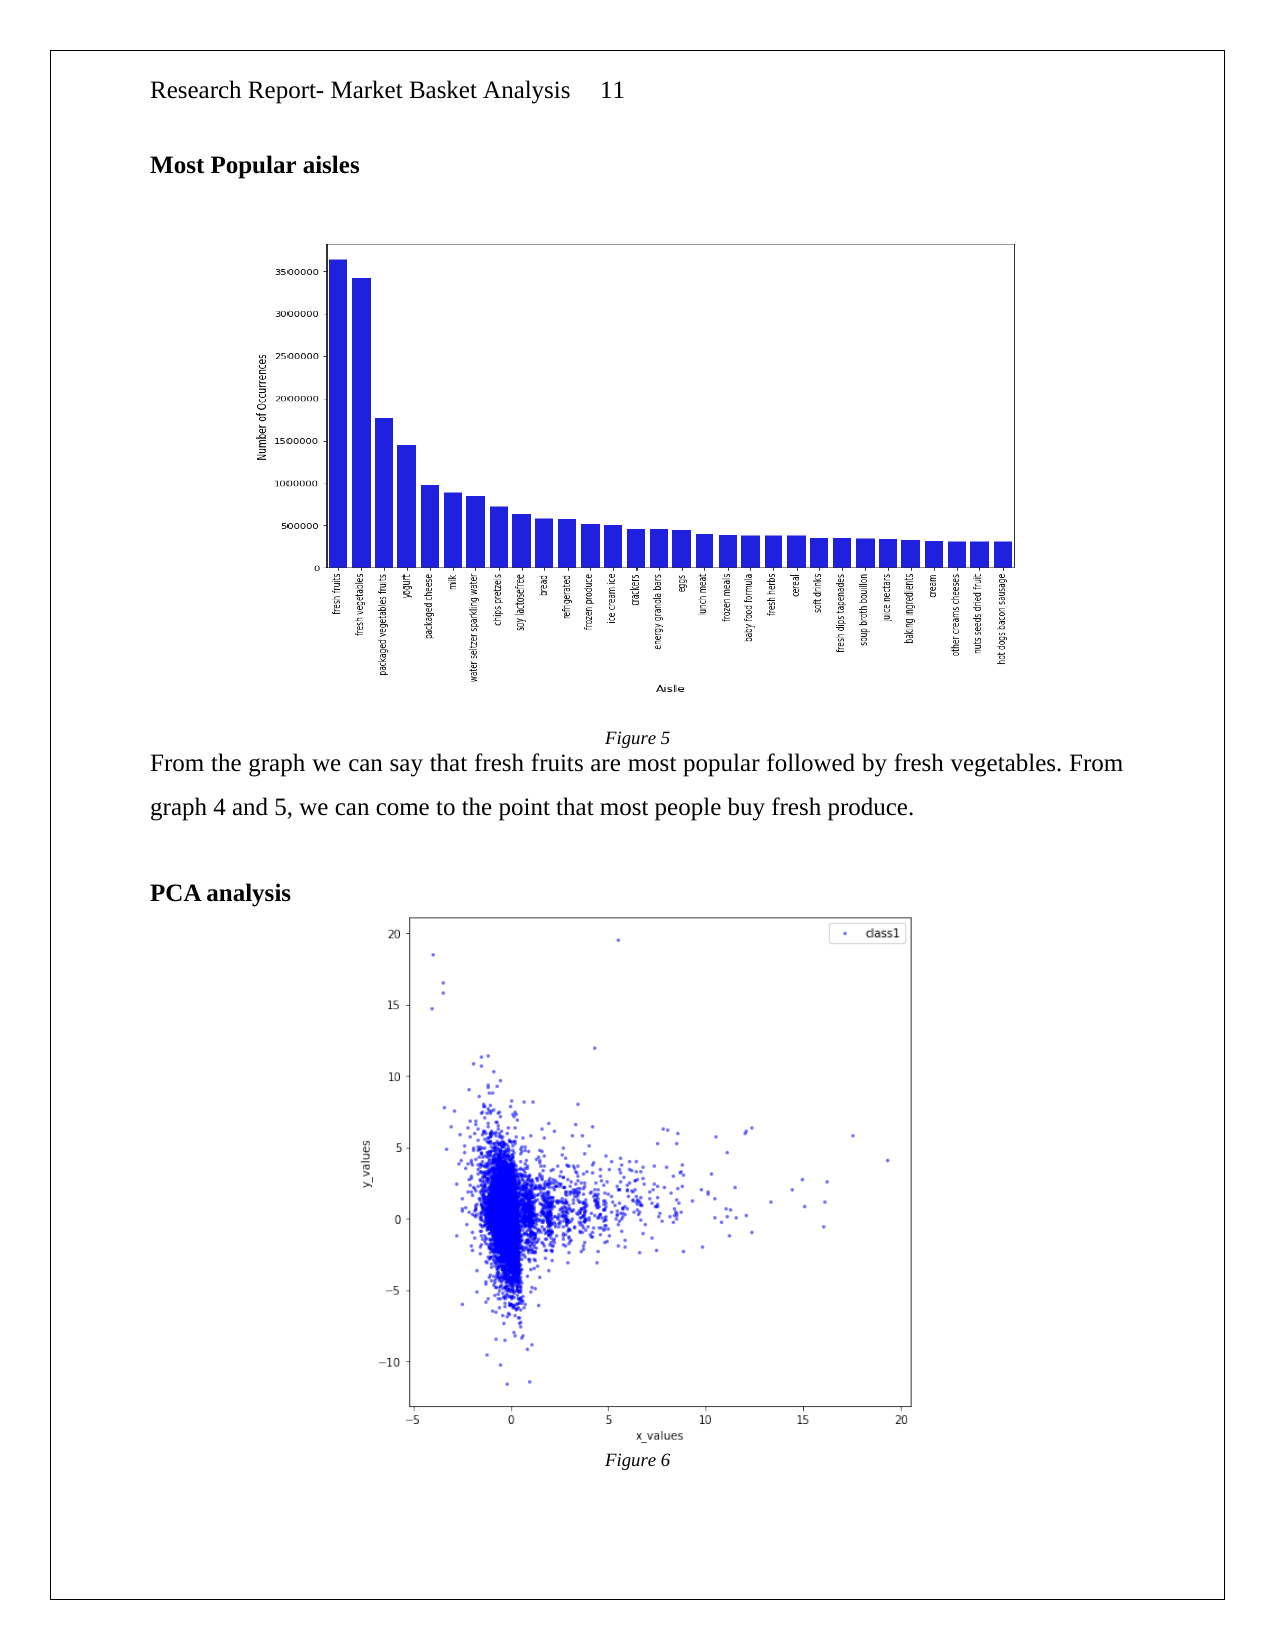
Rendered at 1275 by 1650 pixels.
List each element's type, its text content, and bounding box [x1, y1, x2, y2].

text From the graph we can say that fresh fruits are most popular followed by fresh vegetables. From graph 4 and 5, we can come to the point that most people buy fresh produce. [150, 748, 1125, 820]
text Figure 6 [150, 1449, 1125, 1471]
text Figure 5 [150, 727, 1125, 748]
picture [250, 236, 1025, 699]
text Most Popular aisles [150, 150, 1125, 179]
picture [353, 906, 922, 1450]
subtitle PCA analysis [150, 878, 1125, 907]
